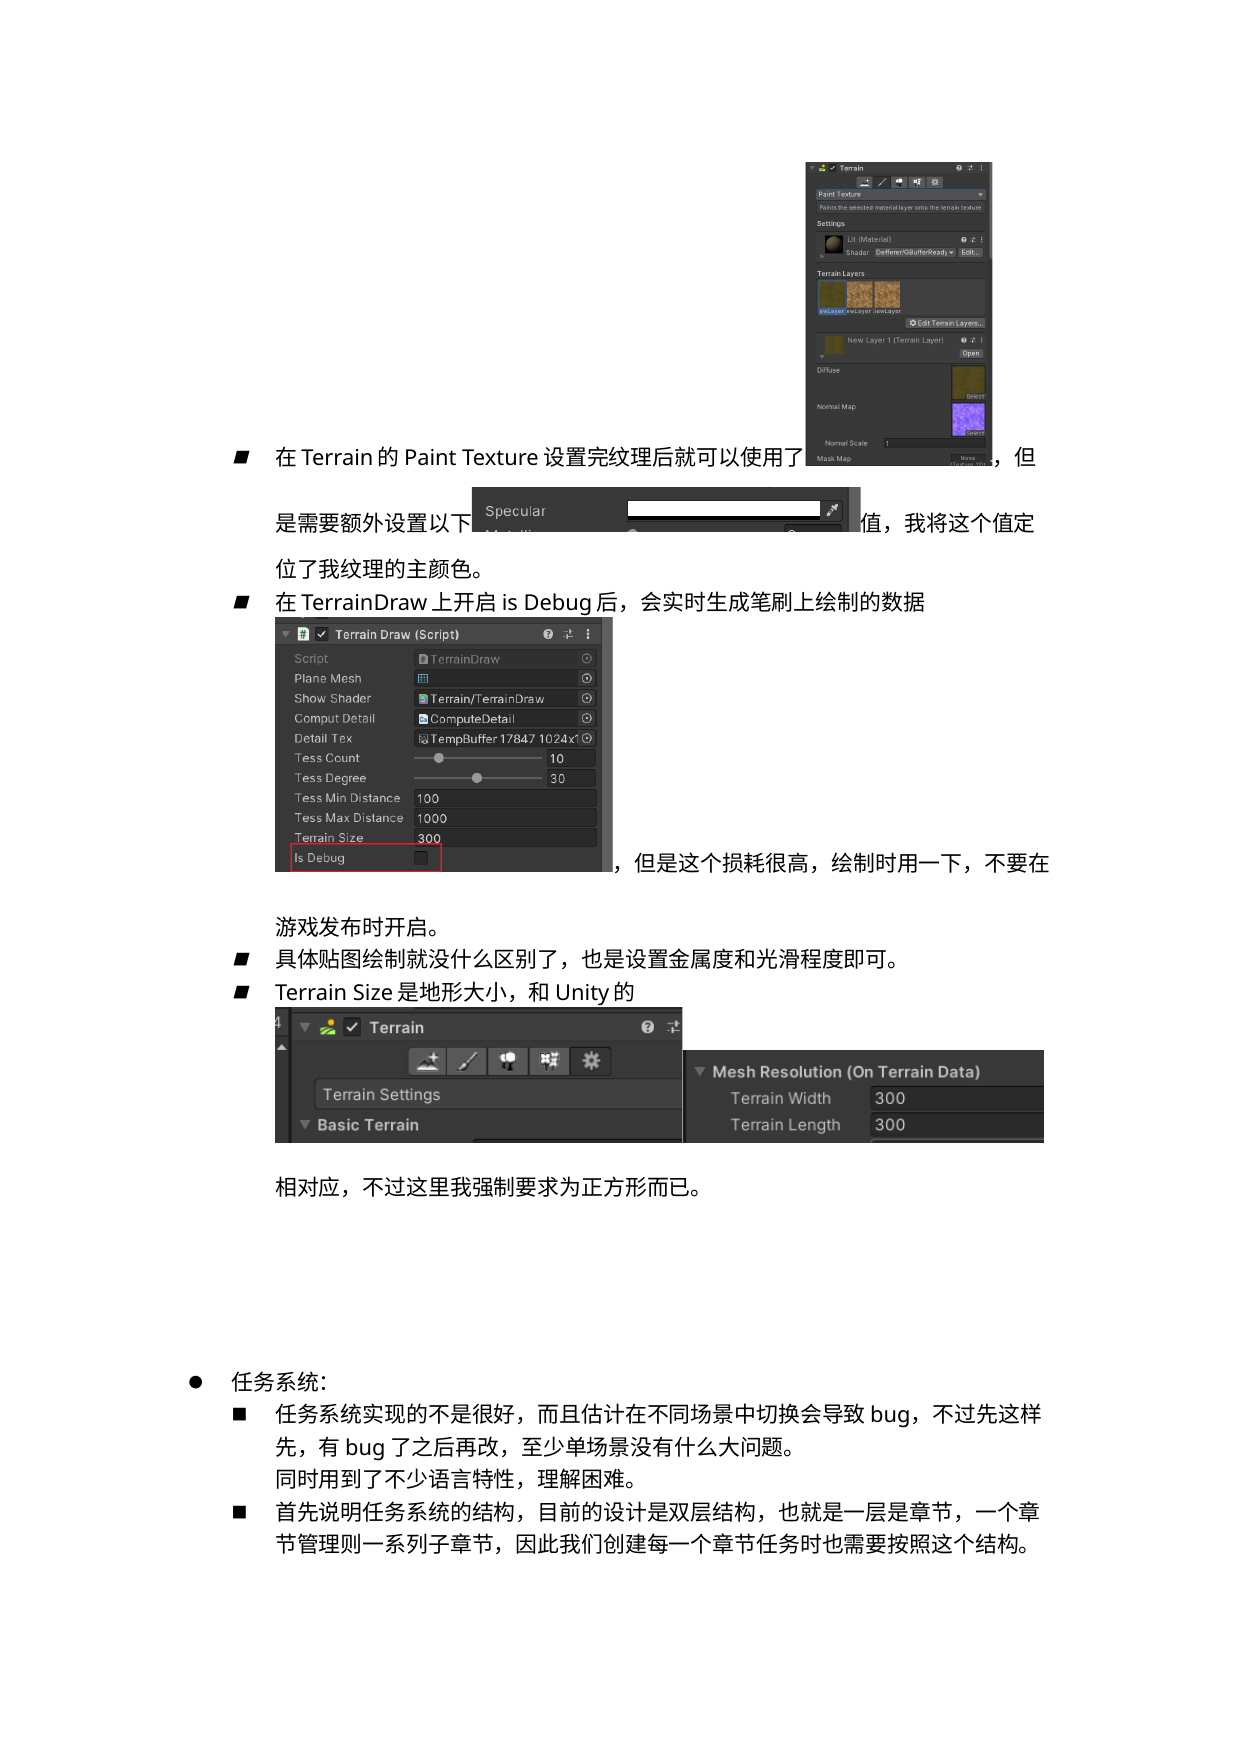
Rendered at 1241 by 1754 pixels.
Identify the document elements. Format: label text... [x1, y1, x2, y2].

list 首先说明任务系统的结构，目前的设计是双层结构，也就是一层是章节，一个章节管理则一系列子章节，因此我们创建每一个章节任务时也需要按照这个结构。 [231, 1494, 1053, 1559]
list 任务系统： [187, 1364, 1053, 1397]
list 具体贴图绘制就没什么区别了，也是设置金属度和光滑程度即可。 [231, 942, 1053, 974]
picture [275, 1007, 1044, 1143]
picture [805, 162, 993, 466]
picture [471, 487, 861, 532]
list 任务系统实现的不是很好，而且估计在不同场景中切换会导致bug，不过先这样先，有bug了之后再改，至少单场景没有什么大问题。 同时用到了不少语言特性，理解困难。 [231, 1397, 1053, 1494]
picture [275, 617, 613, 872]
list 在Terrain的Paint Texture设置完纹理后就可以使用了，但是需要额外设置以下值，我将这个值定位了我纹理的主颜色。 [231, 162, 1053, 584]
